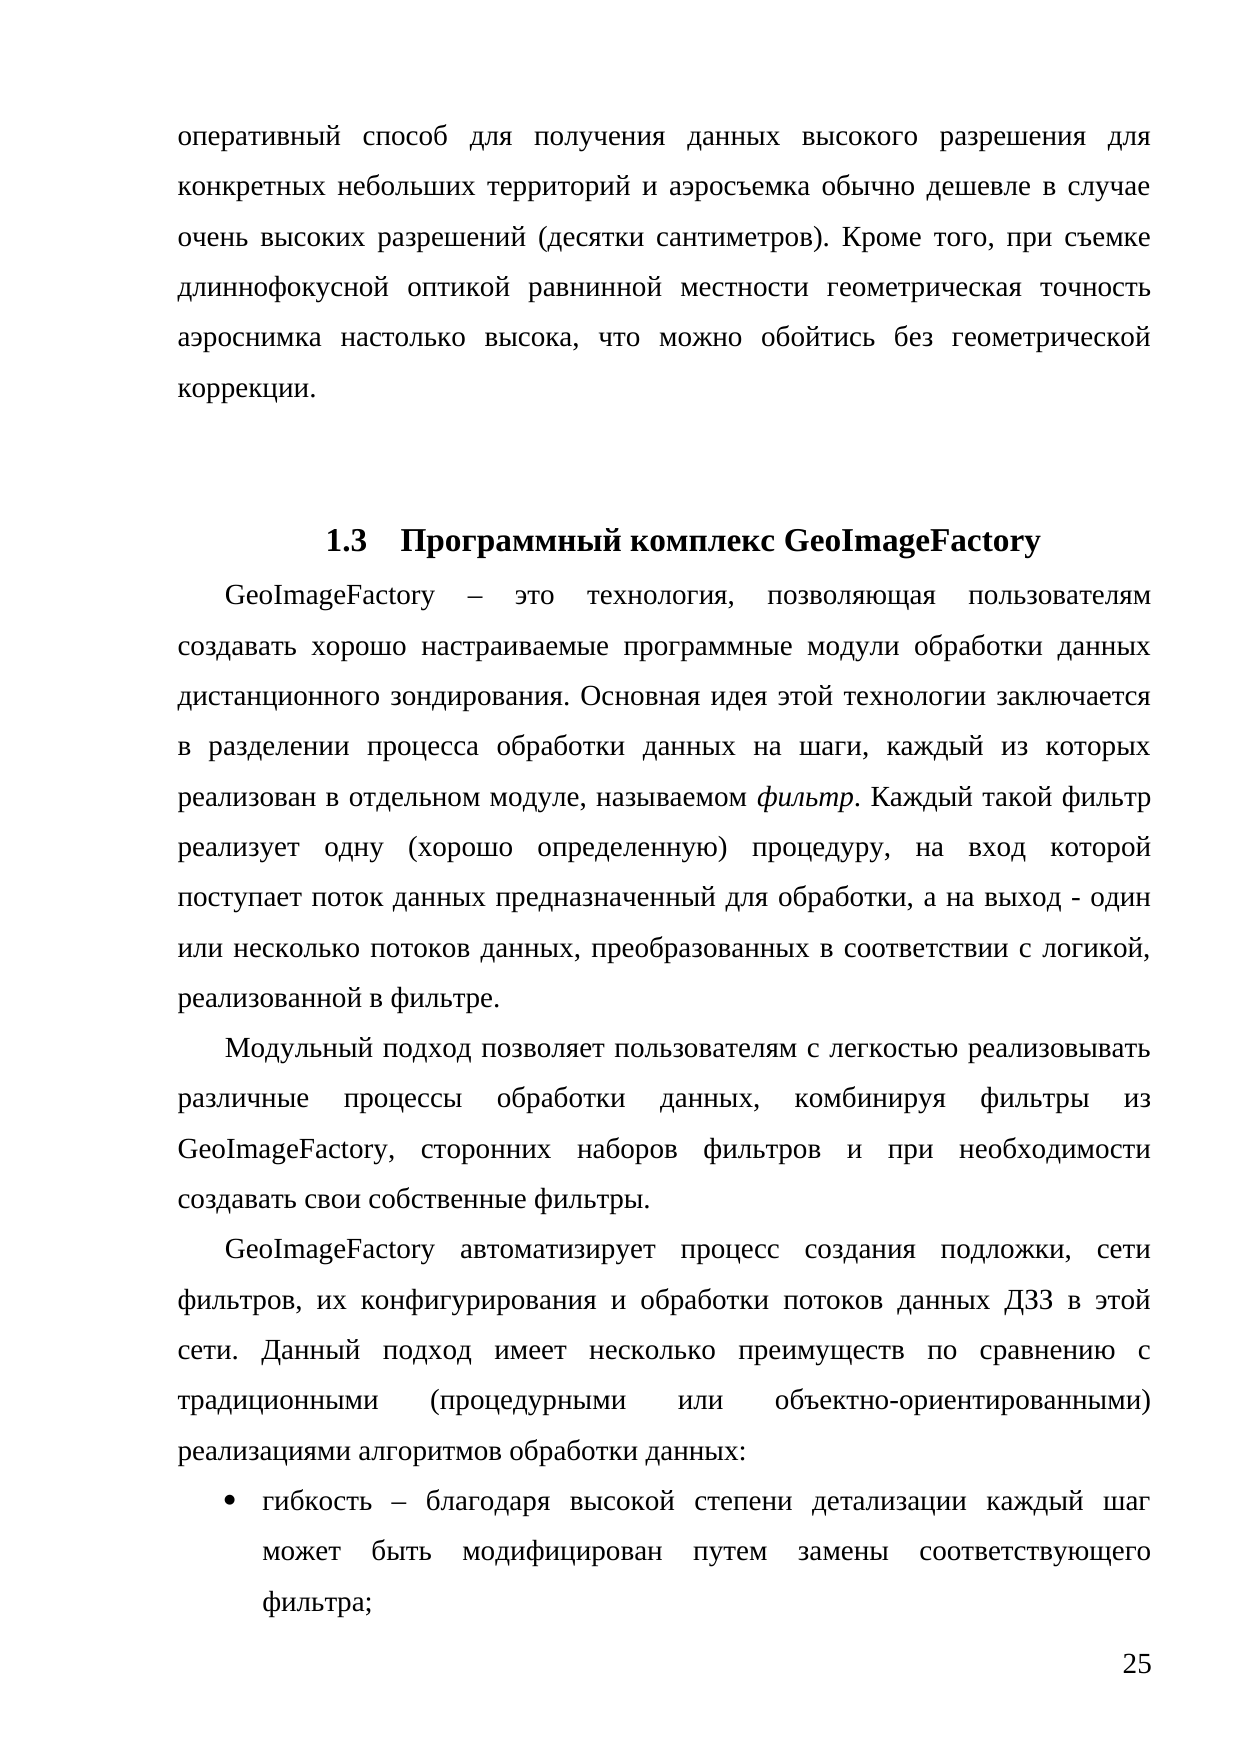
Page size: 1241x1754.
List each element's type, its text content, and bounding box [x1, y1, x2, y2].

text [177, 118, 1152, 202]
subtitle Программный комплекс GeoImageFactory [215, 721, 1152, 759]
text GeoImageFactory – это технология, позволяющая пользователям создавать хорошо настраиваемые программные модули обработки данных дистанционного зондирования. Основная идея этой технологии заключается в разделении процесса обработки данных на шаги, каждый из которых реализован в отдельном модуле, называемом фильтр. Каждый такой фильтр реализует одну (хорошо определенную) процедуру, на вход которой поступает поток данных предназначенный для обработки, а на выход - один или несколько потоков данных, преобразованных в соответствии с логикой, реализованной в фильтре. [177, 779, 1152, 1215]
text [177, 1433, 1152, 1567]
text Космические снимки сейчас могут иметь практически те же масштабы и разрешение, что и аэро, однако аэросъемка имеет свою нишу. Это наиболее оперативный способ для получения данных высокого разрешения для конкретных небольших территорий и аэросъемка обычно дешевле в случае очень высоких разрешений (десятки сантиметров). Кроме того, при съемке длиннофокусной оптикой равнинной местности геометрическая точность аэроснимка настолько высока, что можно обойтись без геометрической коррекции. [177, 219, 1152, 604]
text Модульный подход позволяет пользователям с легкостью реализовывать различные процессы обработки данных, комбинируя фильтры из GeoImageFactory, сторонних наборов фильтров и при необходимости создавать свои собственные фильтры. [177, 1232, 1152, 1416]
